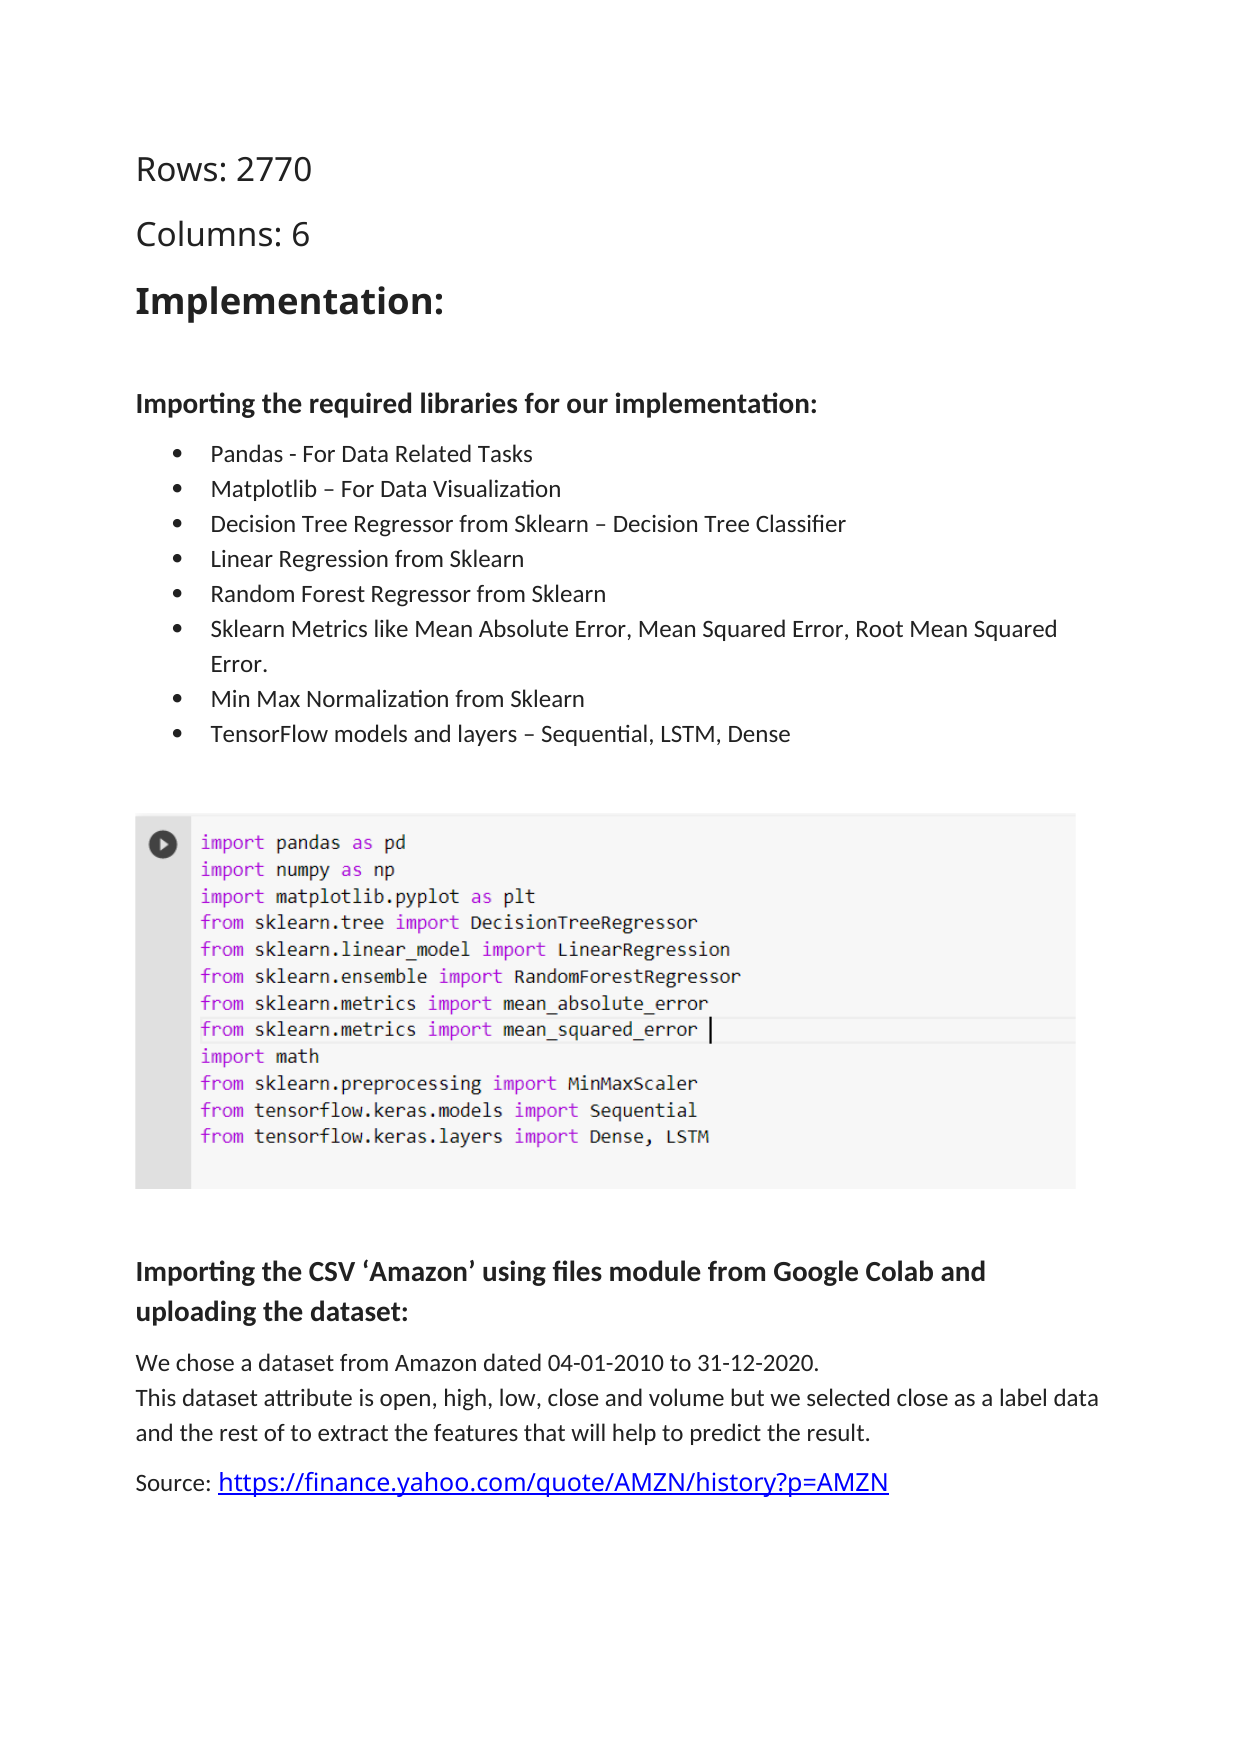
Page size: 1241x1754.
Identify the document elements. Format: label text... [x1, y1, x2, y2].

text Importing the CSV ‘Amazon’ using files module from Google Colab and uploading the dataset: [135, 1253, 1103, 1329]
list Matplotlib – For Data Visualization [173, 473, 1103, 504]
text Rows: 2770 [135, 146, 1103, 191]
list Linear Regression from Sklearn [173, 543, 1103, 574]
picture [135, 813, 1076, 1189]
list Sklearn Metrics like Mean Absolute Error, Mean Squared Error, Root Mean Squared Error. [173, 613, 1103, 679]
subtitle Implementation: [135, 275, 1103, 325]
list Pandas - For Data Related Tasks [173, 438, 1103, 469]
text We chose a dataset from Amazon dated 04-01-2010 to 31-12-2020. This dataset attribute is open, high, low, close and volume but we selected close as a label data and the rest of to extract the features that will help to predict the result. [135, 1347, 1103, 1447]
list Min Max Normalization from Sklearn [173, 683, 1103, 714]
text Importing the required libraries for our implementation: [135, 385, 1103, 421]
text Columns: 6 [135, 211, 1103, 256]
list TensorFlow models and layers – Sequential, LSTM, Dense [173, 718, 1103, 749]
list Decision Tree Regressor from Sklearn – Decision Tree Classifier [173, 508, 1103, 539]
text Source: https://finance.yahoo.com/quote/AMZN/history?p=AMZN [135, 1464, 1103, 1498]
list Random Forest Regressor from Sklearn [173, 578, 1103, 609]
